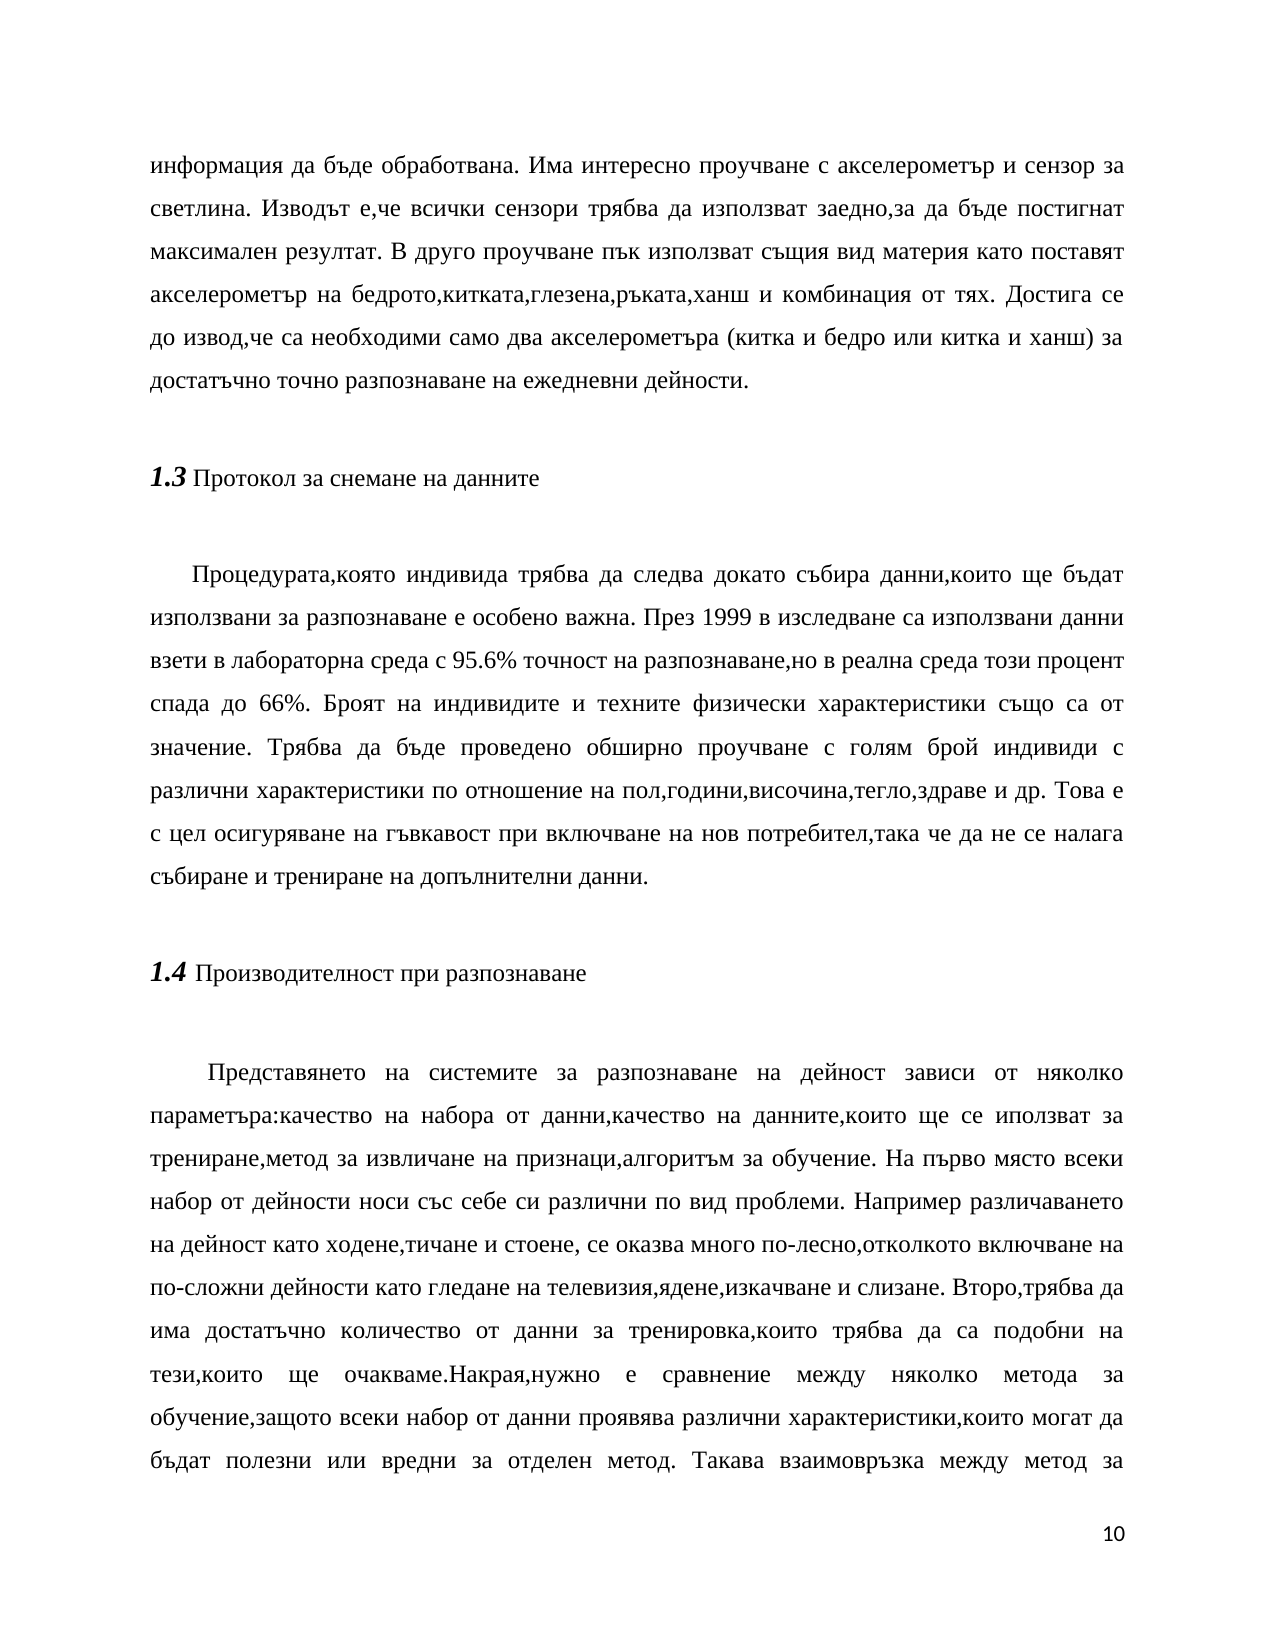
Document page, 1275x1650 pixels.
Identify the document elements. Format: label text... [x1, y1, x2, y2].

text 1.3 Протокол за снемане на данните [150, 459, 1125, 492]
text Процедурата,която индивида трябва да следва докато събира данни,които ще бъдат използвани за разпознаване е особено важна. През 1999 в изследване са използвани данни взети в лабораторна среда с 95.6% точност на разпознаване,но в реална среда този процент спада до 66%. Броят на индивидите и техните физически характеристики също са от значение. Трябва да бъде проведено обширно проучване с голям брой индивиди с различни характеристики по отношение на пол,години,височина,тегло,здраве и др. Това е с цел осигуряване на гъвкавост при включване на нов потребител,така че да не се налага събиране и трениране на допълнителни данни. [150, 559, 1125, 890]
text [150, 1057, 1125, 1474]
text 1.4 Производителност при разпознаване [150, 954, 1125, 988]
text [150, 150, 1125, 394]
